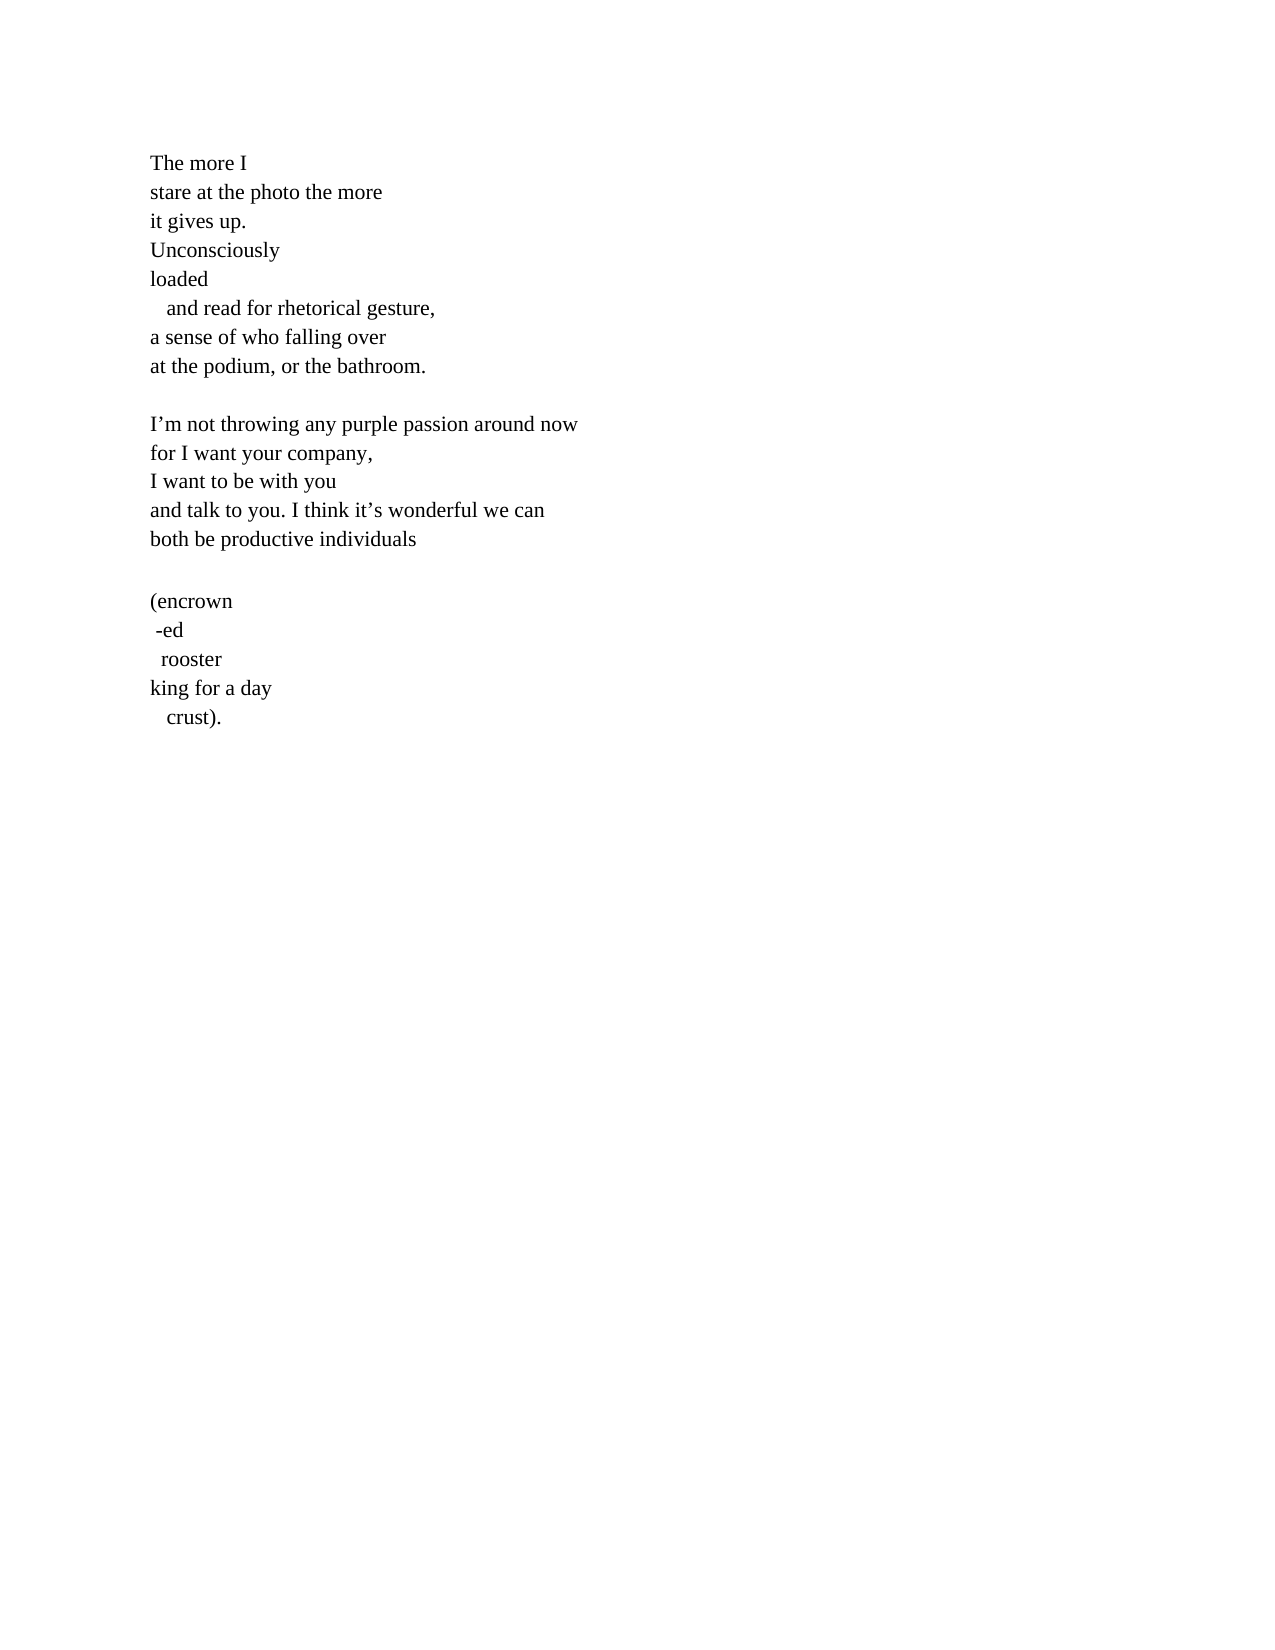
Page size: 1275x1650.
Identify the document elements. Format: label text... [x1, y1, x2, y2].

text The more I [150, 150, 1125, 175]
text for I want your company, [150, 439, 1125, 465]
text Unconsciously [150, 237, 1125, 262]
text stare at the photo the more [150, 179, 1125, 204]
text crust). [150, 704, 1125, 729]
text king for a day [150, 675, 1125, 701]
text it gives up. [150, 208, 1125, 233]
text loaded [150, 266, 1125, 291]
text both be productive individuals [150, 526, 1125, 552]
text and talk to you. I think it’s wonderful we can [150, 497, 1125, 523]
text (encrown [150, 588, 1125, 614]
text I’m not throwing any purple passion around now [150, 411, 1125, 436]
text at the podium, or the bathroom. [150, 353, 1125, 378]
text -ed [150, 617, 1125, 643]
text and read for rhetorical gesture, [150, 295, 1125, 320]
text a sense of who falling over [150, 324, 1125, 349]
text I want to be with you [150, 468, 1125, 494]
text rooster [150, 646, 1125, 672]
